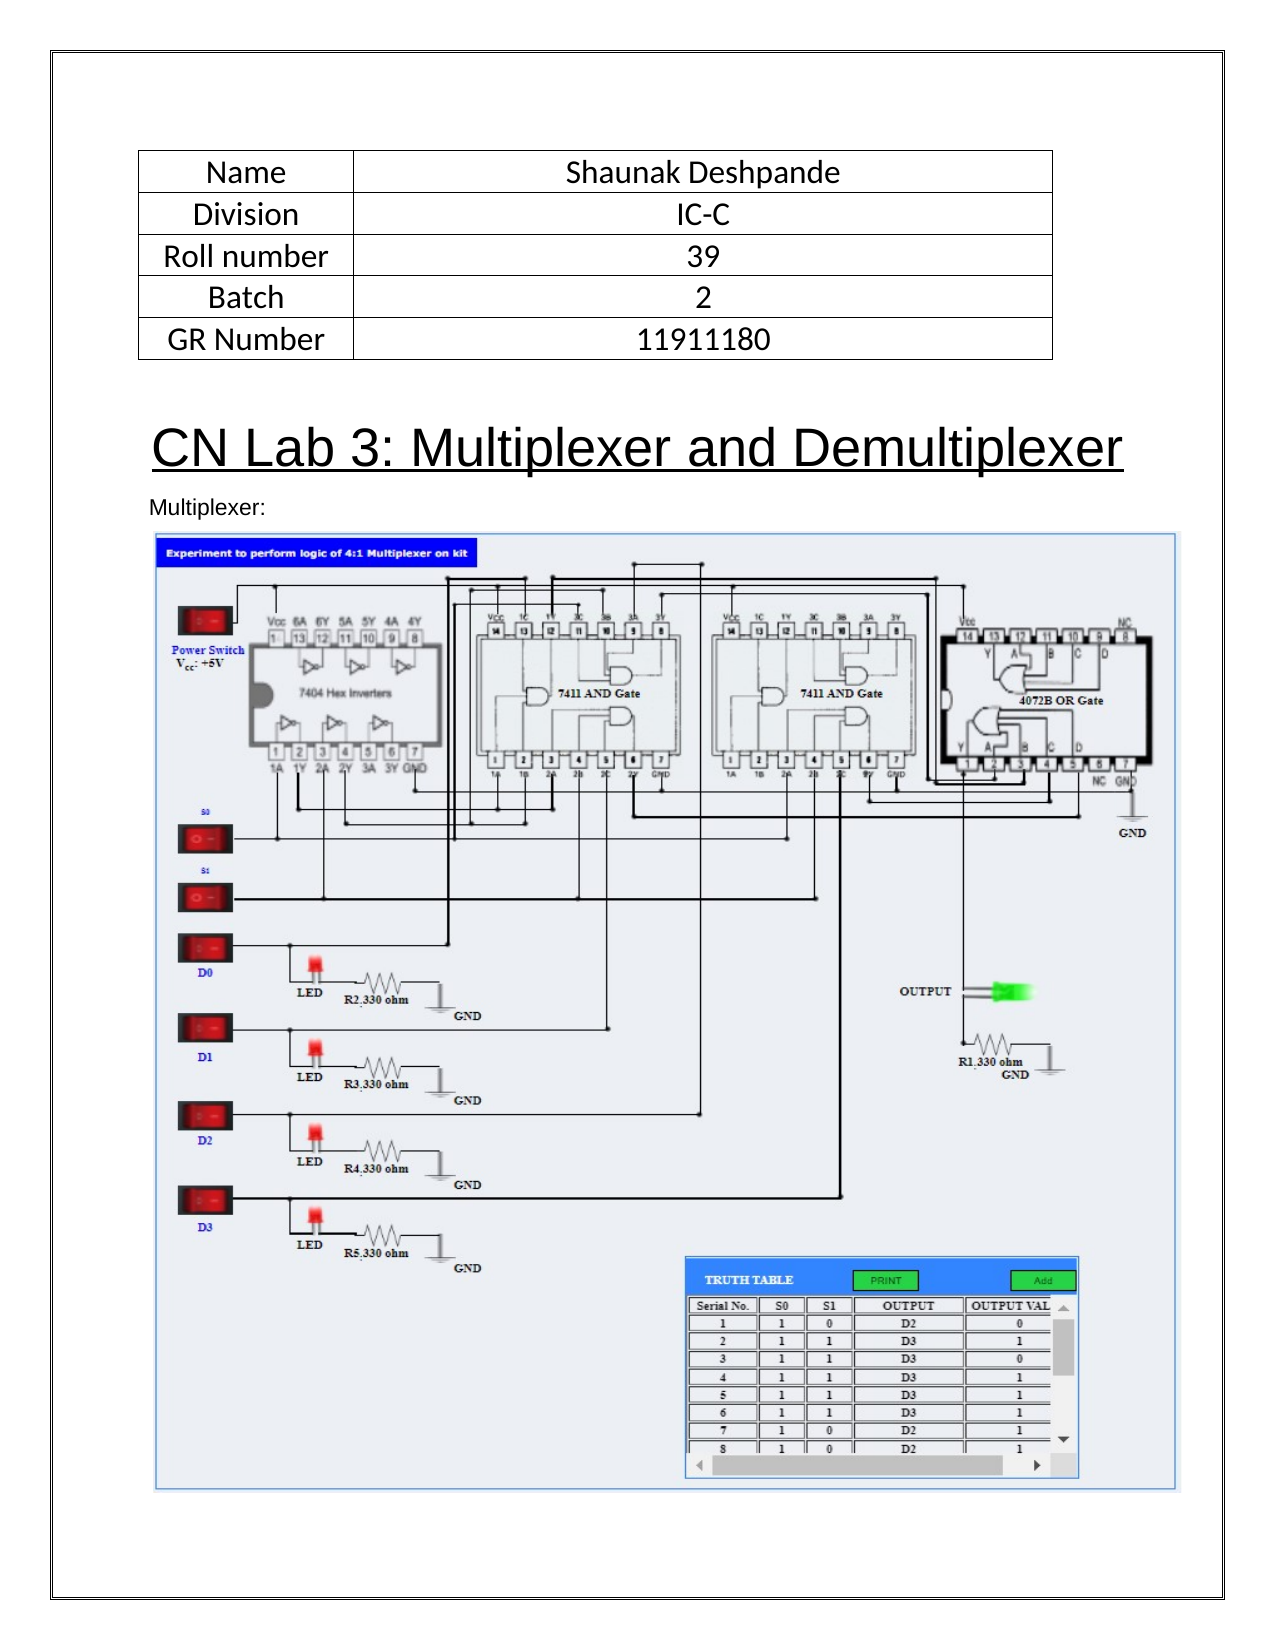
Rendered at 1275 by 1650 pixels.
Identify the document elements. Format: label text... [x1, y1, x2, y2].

text Multiplexer: [148, 494, 1125, 521]
table_cell IC-C [354, 193, 1052, 233]
table_cell Batch [139, 276, 353, 317]
table_header Name [139, 151, 353, 192]
picture [153, 531, 1182, 1493]
table_cell 11911180 [354, 318, 1052, 359]
table_cell Roll number [139, 235, 353, 275]
table_cell Division [139, 193, 353, 233]
table_cell 2 [354, 276, 1052, 317]
table_cell 39 [354, 235, 1052, 275]
table_cell GR Number [139, 318, 353, 359]
table_header Shaunak Deshpande [354, 151, 1052, 192]
text CN Lab 3: Multiplexer and Demultiplexer [151, 415, 1125, 478]
